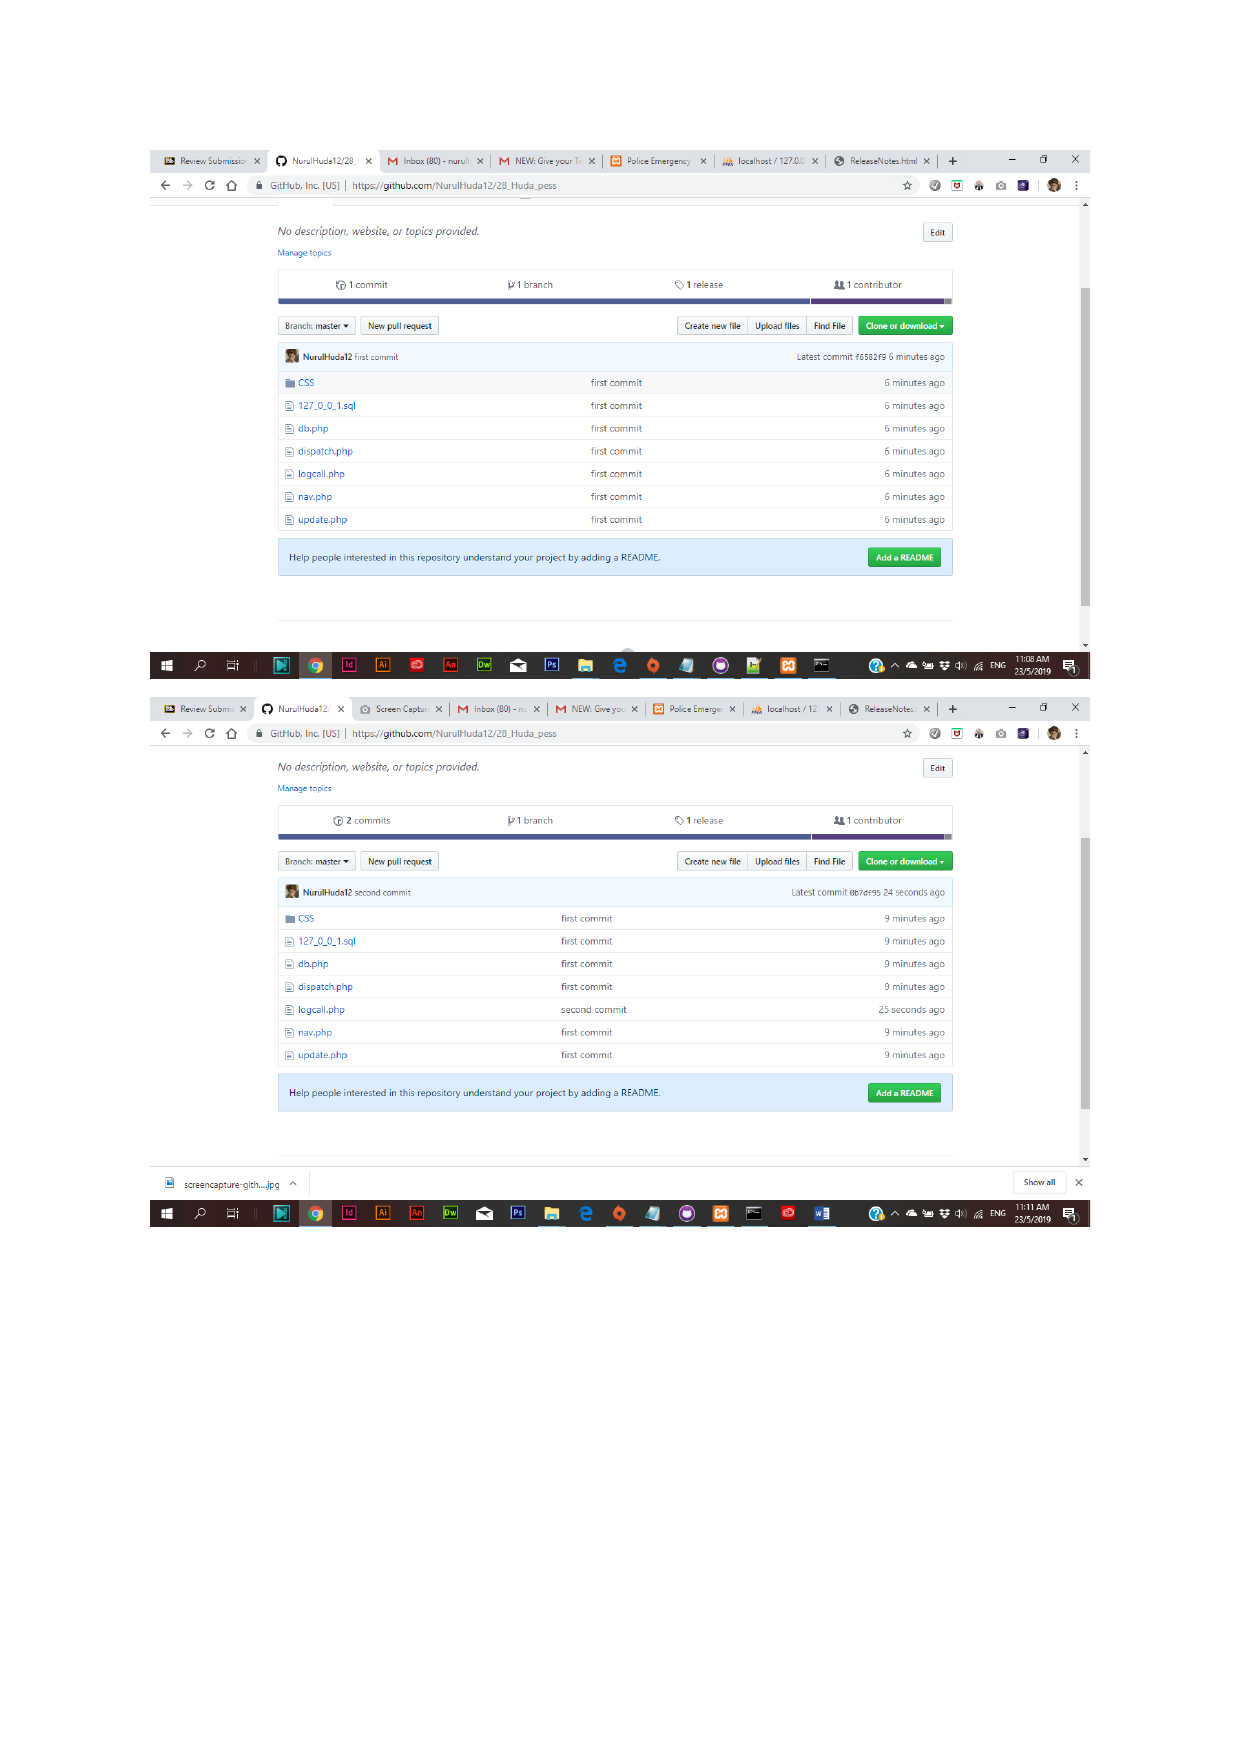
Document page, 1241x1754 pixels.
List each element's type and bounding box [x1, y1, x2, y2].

picture [150, 150, 1091, 679]
picture [150, 697, 1091, 1227]
